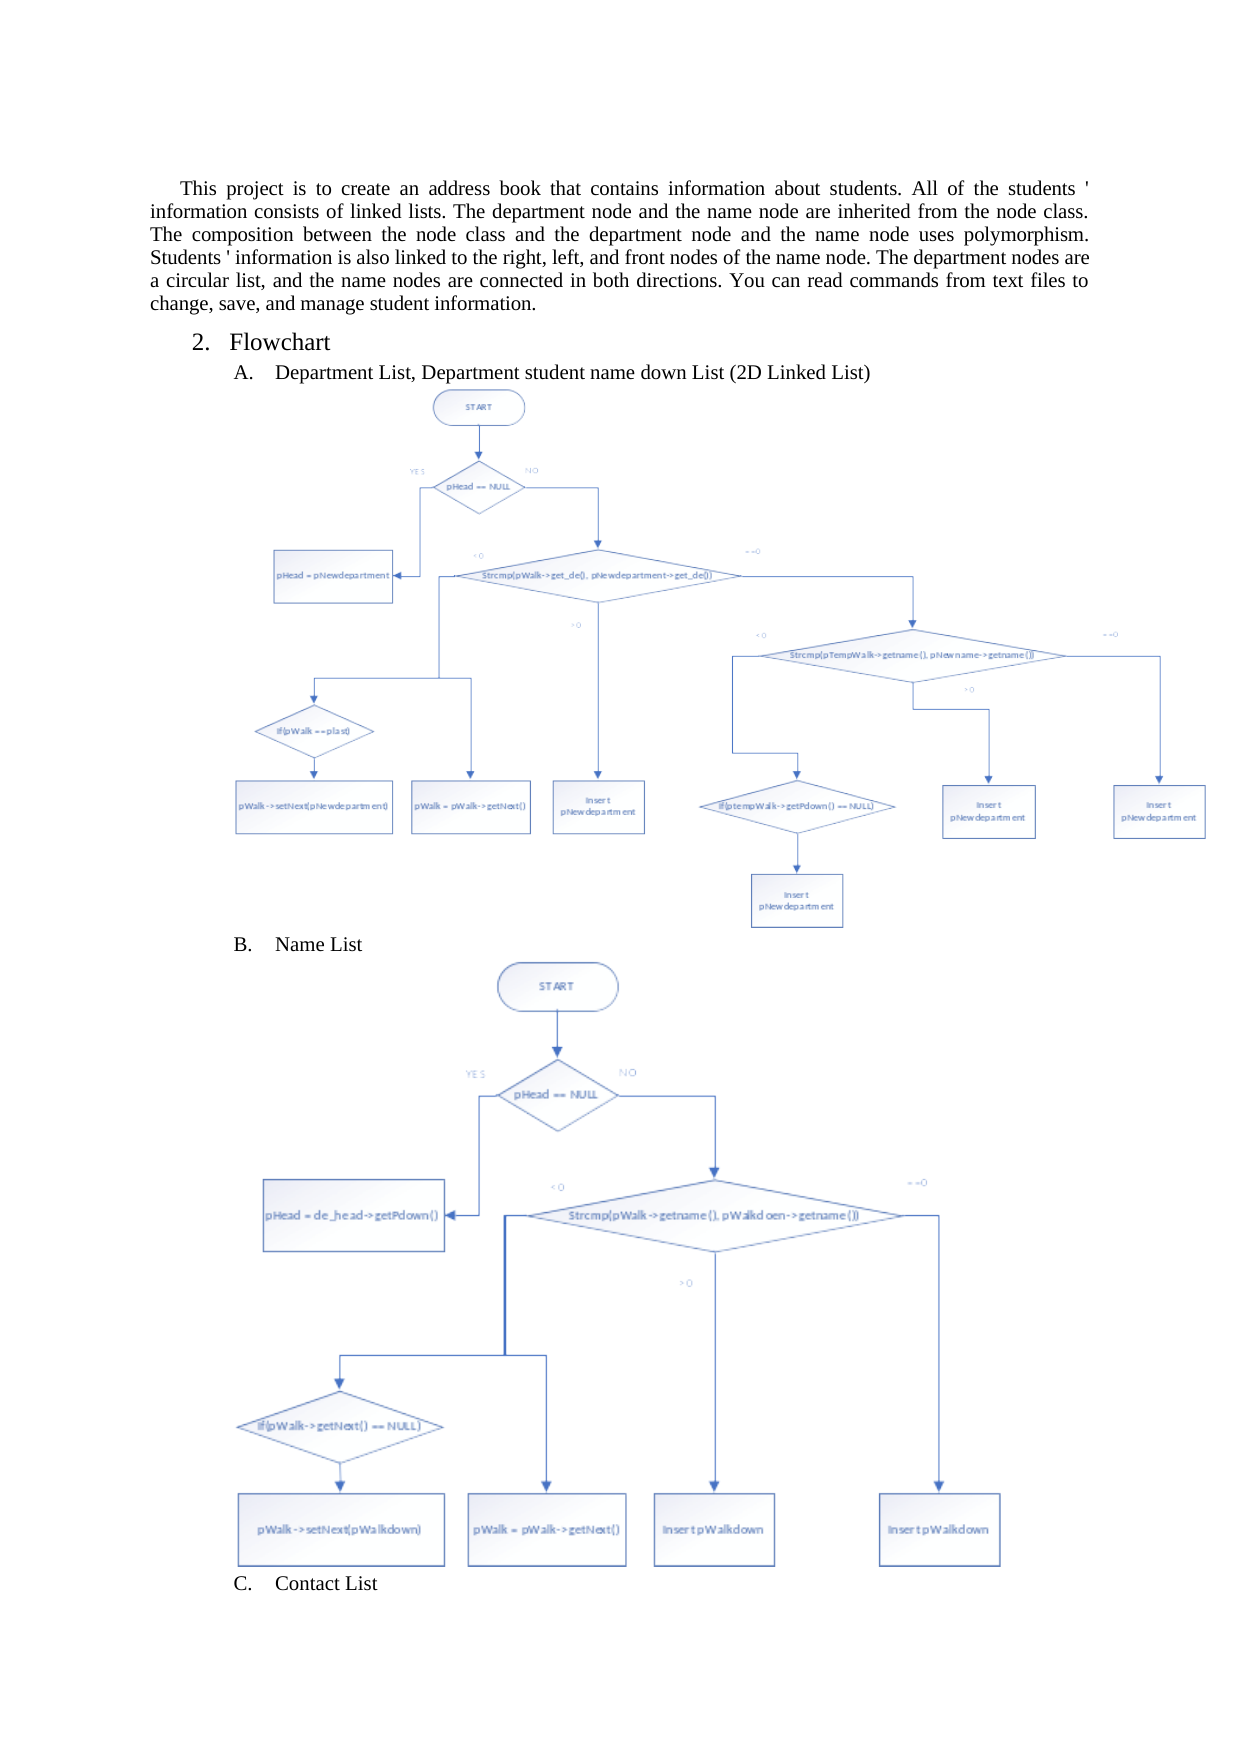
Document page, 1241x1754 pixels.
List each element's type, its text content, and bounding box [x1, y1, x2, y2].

list Department List, Department student name down List (2D Linked List) [233, 360, 1090, 384]
list Contact List [233, 1571, 1090, 1595]
list Name List [233, 932, 1090, 956]
list Flowchart [192, 327, 1090, 356]
text This project is to create an address book that contains information about students. All of the students ' information consists of linked lists. The department node and the name node are inherited from the node class. The composition between the node class and the department node and the name node uses polymorphism. Students ' information is also linked to the right, left, and front nodes of the name node. The department nodes are a circular list, and the name nodes are connected in both directions. You can read commands from text files to change, save, and manage student information. [150, 177, 1090, 314]
